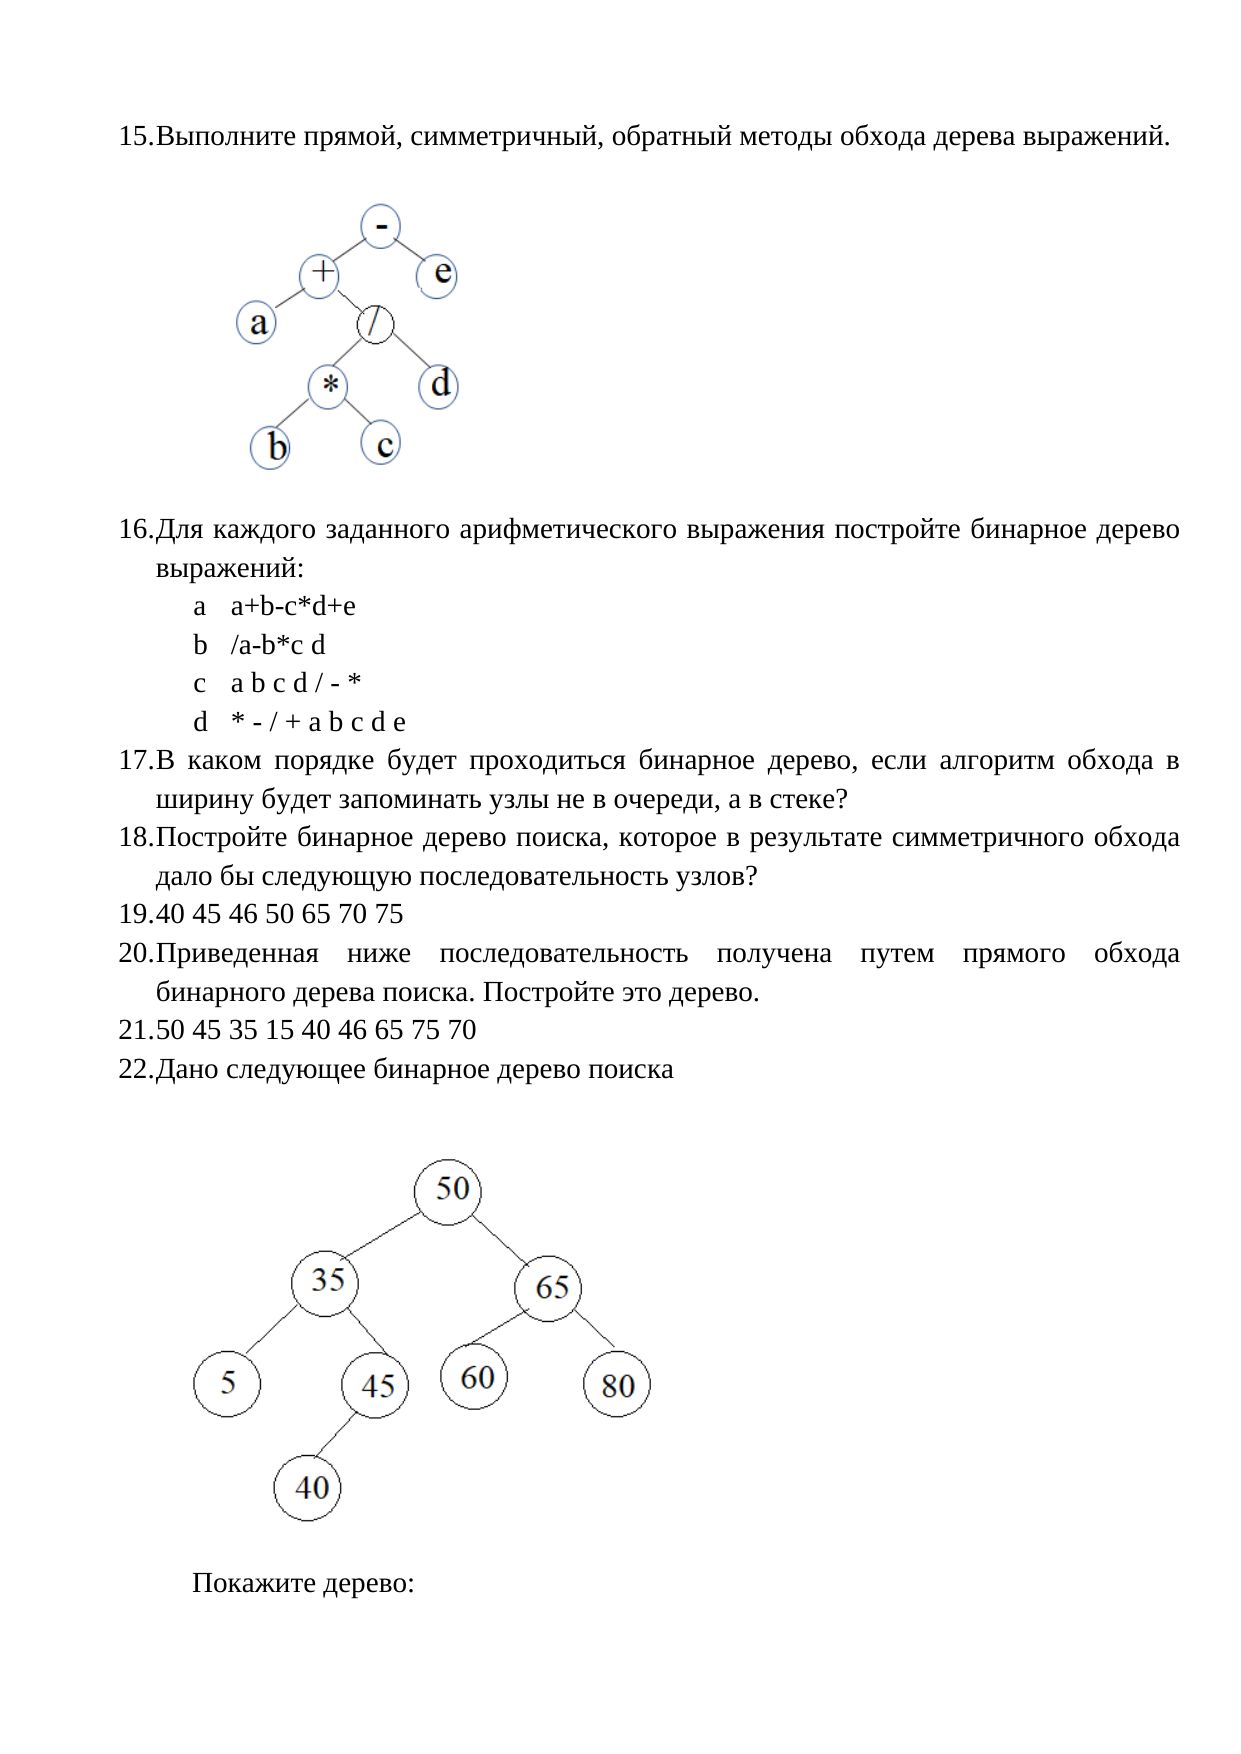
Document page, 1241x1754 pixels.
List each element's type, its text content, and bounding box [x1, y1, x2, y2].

list Выполните прямой, симметричный, обратный методы обхода дерева выражений. [118, 118, 1181, 152]
picture [191, 185, 480, 500]
list 40 45 46 50 65 70 75 [118, 897, 1181, 930]
list * - / + a b c d e [193, 704, 1181, 737]
list Для каждого заданного арифметического выражения постройте бинарное дерево выражений: [118, 511, 1181, 583]
list Постройте бинарное дерево поиска, которое в результате симметричного обхода дало бы следующую последовательность узлов? [118, 819, 1181, 892]
text Покажите дерево: [192, 1565, 1181, 1599]
list Дано следующее бинарное дерево поиска [118, 1051, 1181, 1084]
picture [191, 1118, 661, 1554]
list В каком порядке будет проходиться бинарное дерево, если алгоритм обхода в ширину будет запоминать узлы не в очереди, а в стеке? [118, 742, 1181, 814]
list a+b-c*d+e [193, 588, 1181, 622]
list a b c d / - * [193, 665, 1181, 699]
list 50 45 35 15 40 46 65 75 70 [118, 1012, 1181, 1046]
list Приведенная ниже последовательность получена путем прямого обхода бинарного дерева поиска. Постройте это дерево. [118, 935, 1181, 1007]
list /a-b*c d [193, 627, 1181, 660]
